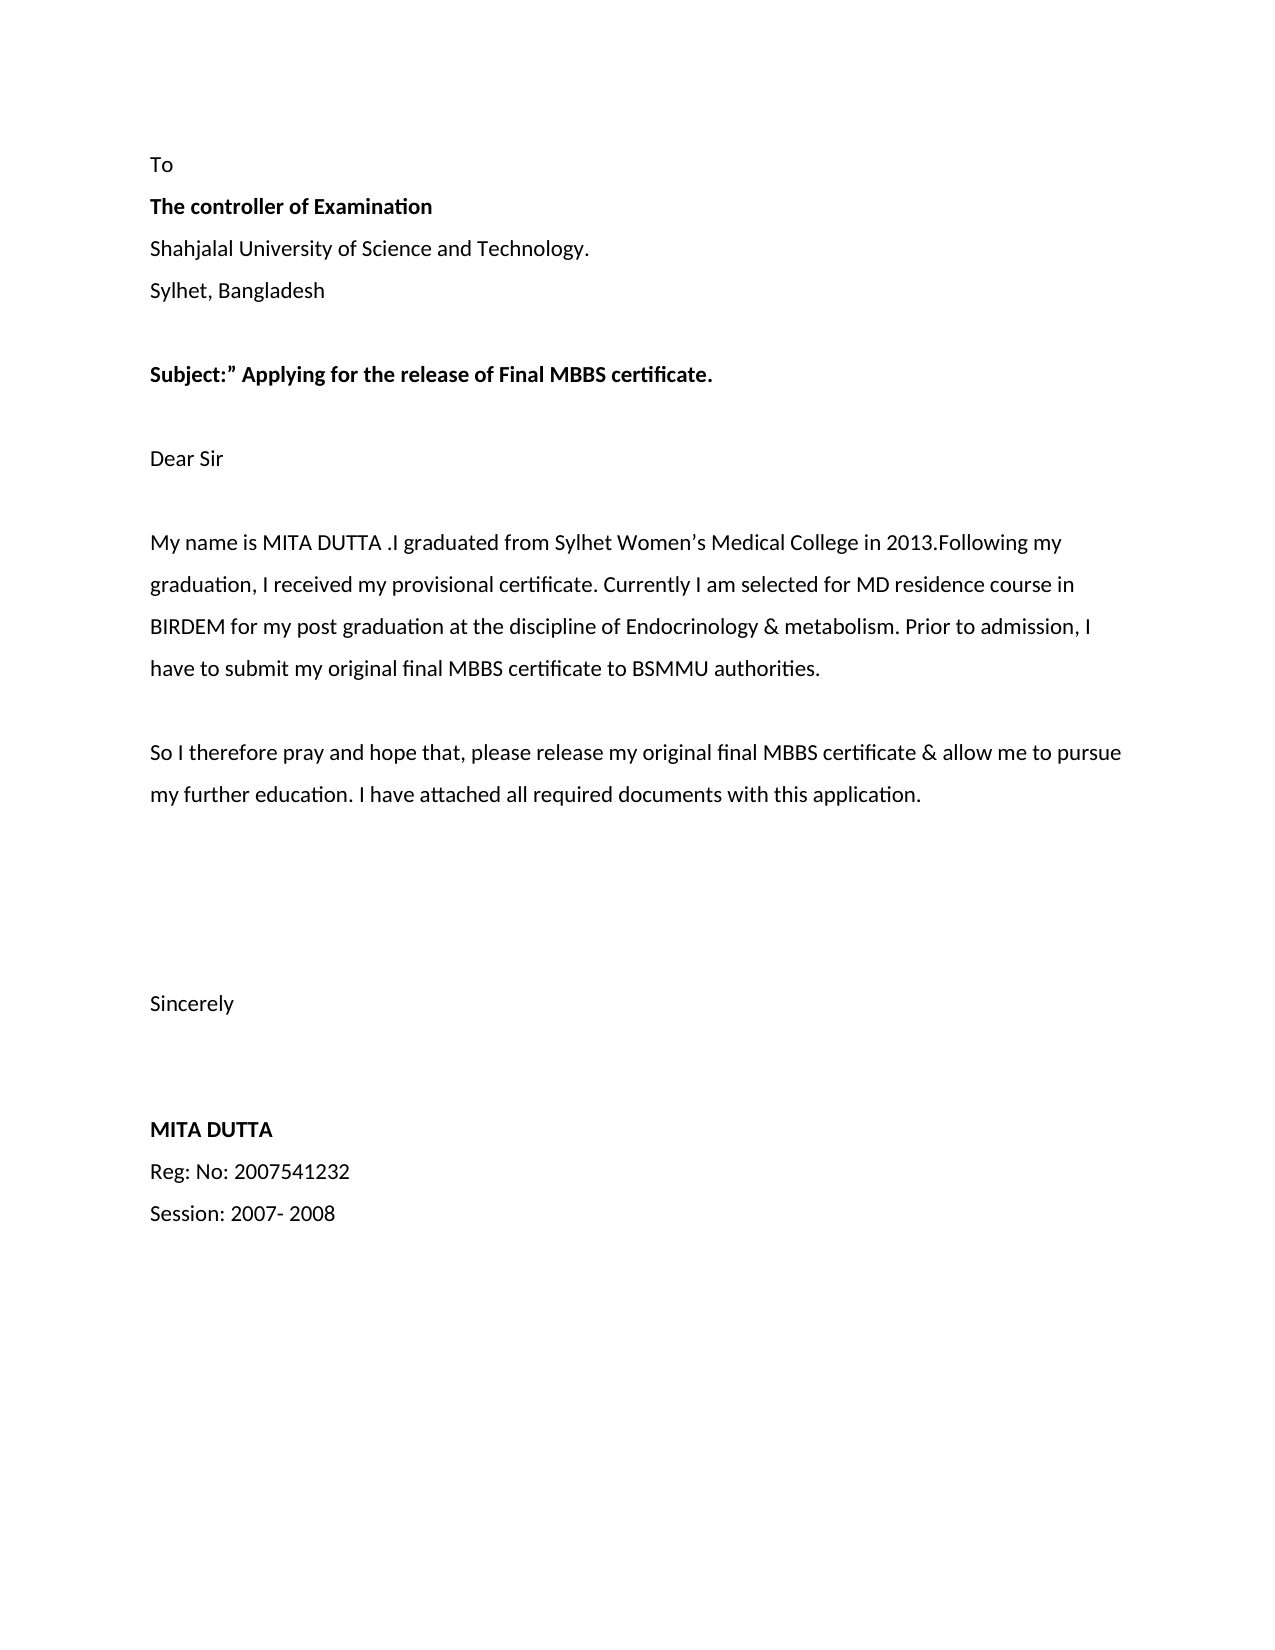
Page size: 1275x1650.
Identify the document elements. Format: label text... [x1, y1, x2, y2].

text Reg: No: 2007541232 [150, 1157, 1125, 1186]
text Sylhet, Bangladesh [150, 276, 1125, 304]
text To [150, 150, 1125, 178]
text Shahjalal University of Science and Technology. [150, 234, 1125, 262]
text Session: 2007- 2008 [150, 1199, 1125, 1227]
text Subject:” Applying for the release of Final MBBS certificate. [150, 360, 1125, 388]
text So I therefore pray and hope that, please release my original final MBBS certificate & allow me to pursue my further education. I have attached all required documents with this application. [150, 738, 1125, 808]
text Dear Sir [150, 444, 1125, 472]
text My name is MITA DUTTA .I graduated from Sylhet Women’s Medical College in 2013.Following my graduation, I received my provisional certificate. Currently I am selected for MD residence course in BIRDEM for my post graduation at the discipline of Endocrinology & metabolism. Prior to admission, I have to submit my original final MBBS certificate to BSMMU authorities. [150, 528, 1125, 682]
text Sincerely [150, 989, 1125, 1018]
text The controller of Examination [150, 192, 1125, 220]
text MITA DUTTA [150, 1116, 1125, 1143]
